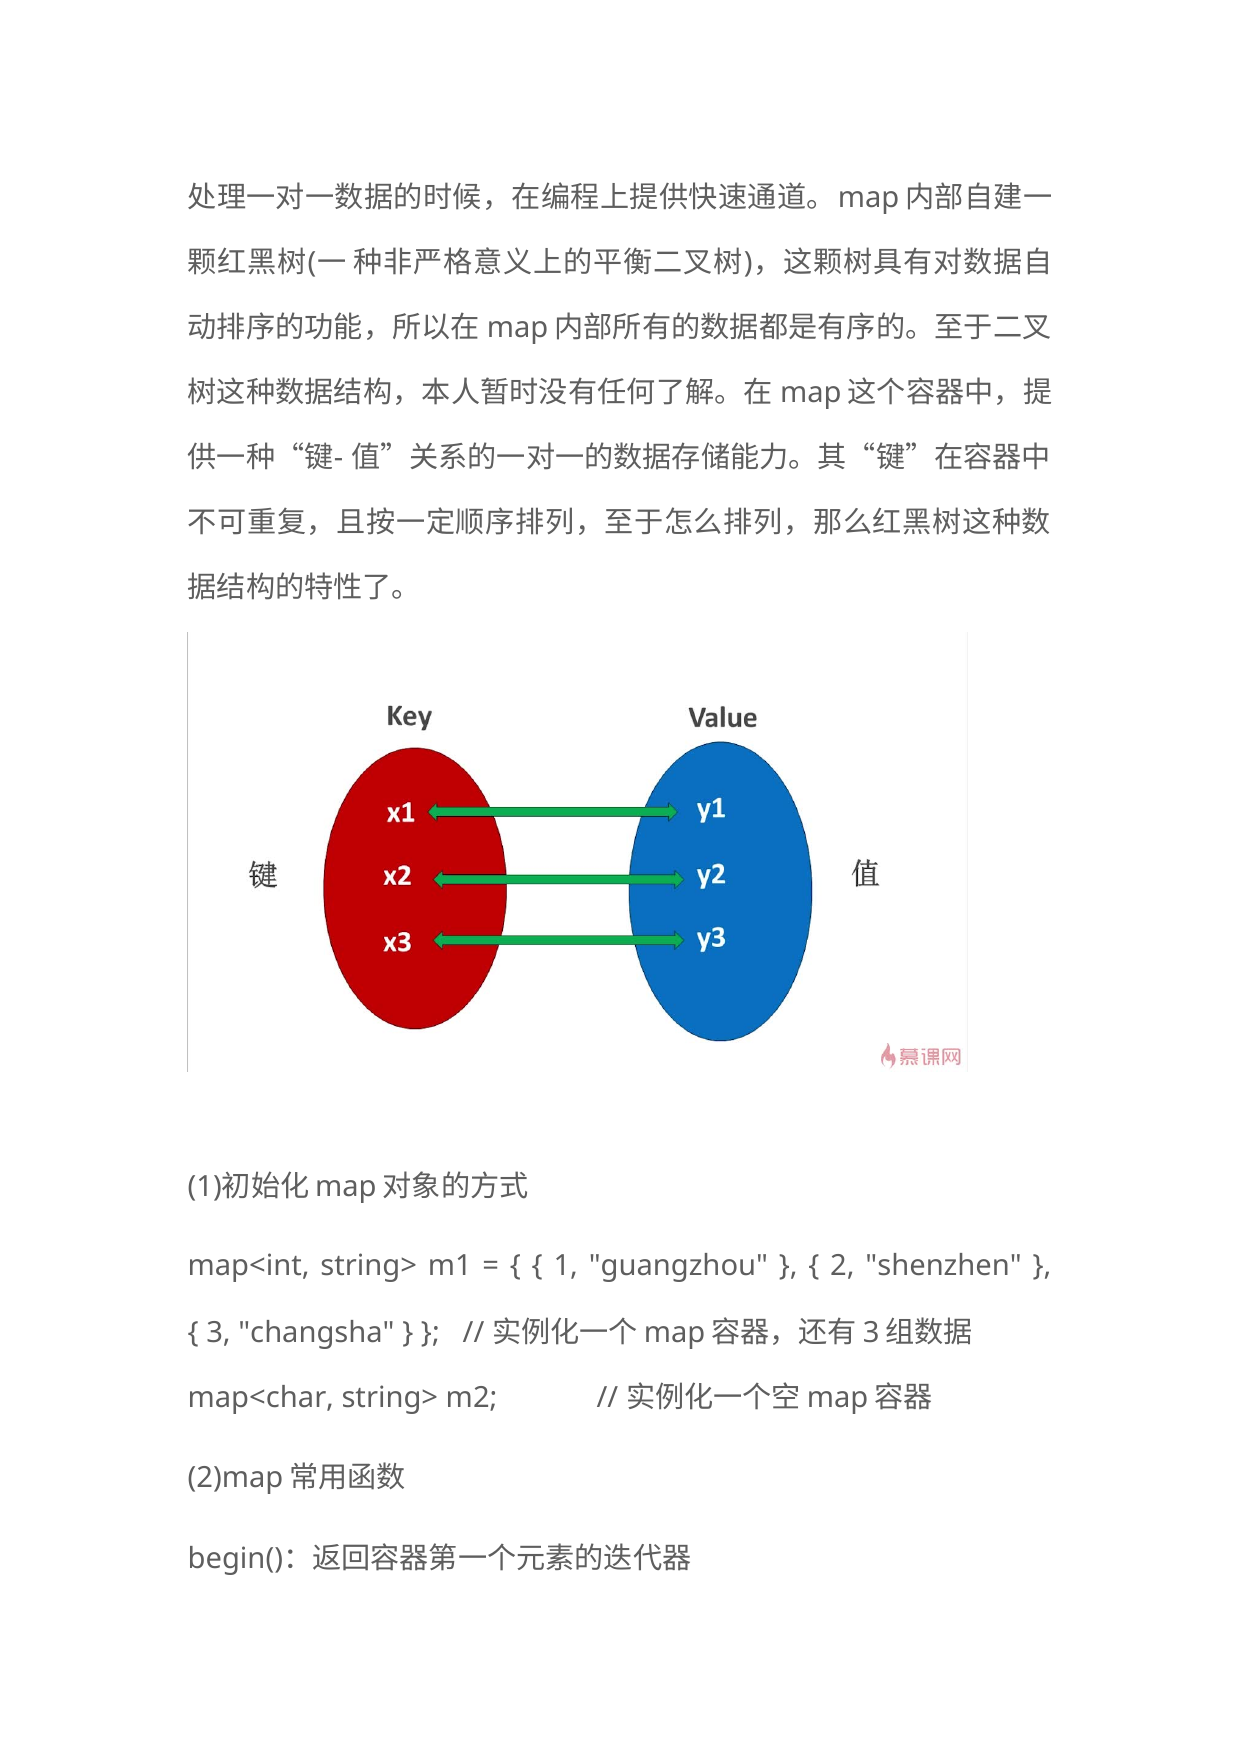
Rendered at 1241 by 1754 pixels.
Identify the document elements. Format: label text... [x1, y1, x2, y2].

text begin()：返回容器第一个元素的迭代器 [187, 1523, 1053, 1588]
text (1)初始化map对象的方式 [187, 1151, 1053, 1216]
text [187, 162, 1053, 617]
picture [187, 632, 968, 1072]
text (2)map常用函数 [187, 1443, 1053, 1508]
text map<int, string> m1 = { { 1, "guangzhou" }, { 2, "shenzhen" }, { 3, "changsha" } }; // 实例化一个map容器，还有3组数据 map<char, string> m2; // 实例化一个空map容器 [187, 1232, 1053, 1427]
